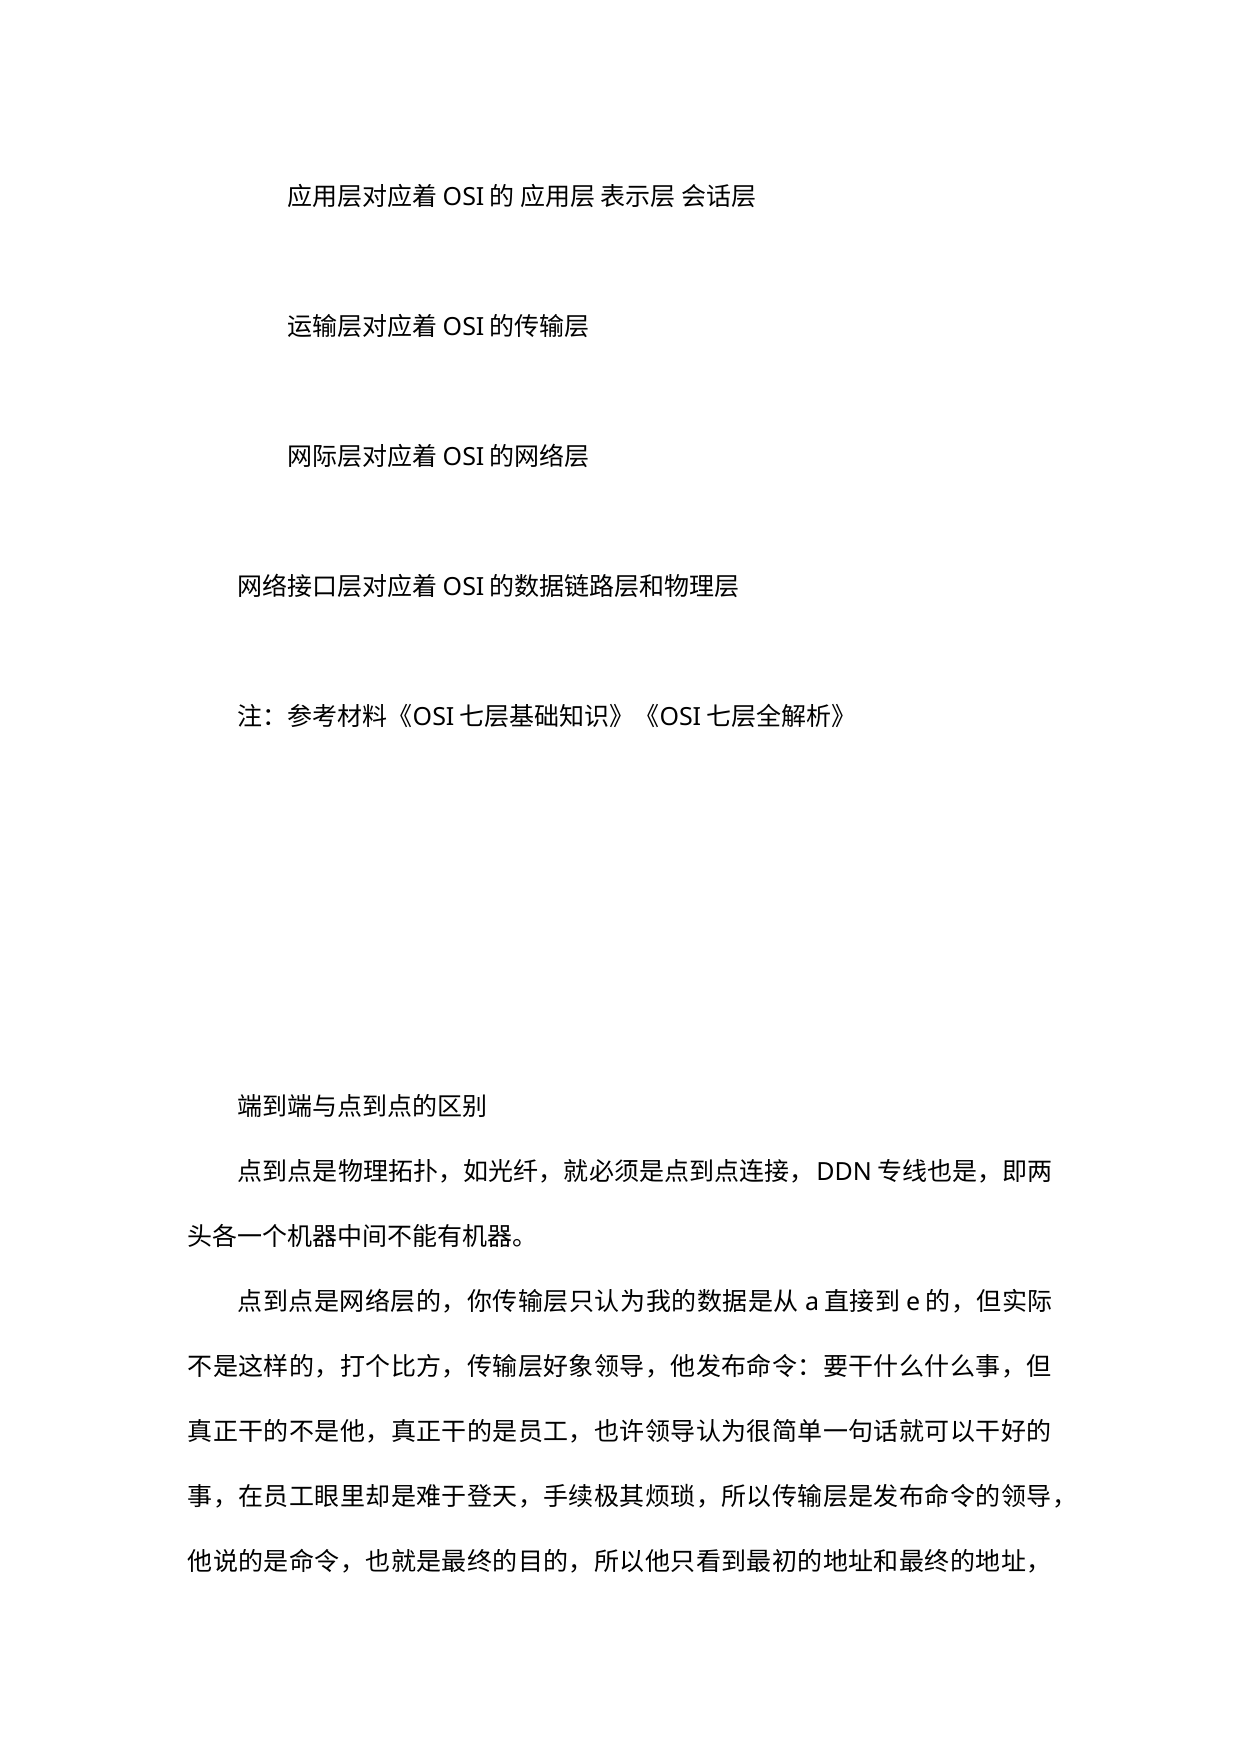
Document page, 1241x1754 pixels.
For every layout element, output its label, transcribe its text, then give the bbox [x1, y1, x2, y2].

text 网络接口层对应着OSI的数据链路层和物理层 [187, 552, 1053, 617]
text 运输层对应着OSI的传输层 [187, 292, 1053, 357]
text 应用层对应着OSI的 应用层 表示层 会话层 [187, 162, 1053, 227]
text 网际层对应着OSI的网络层 [187, 422, 1053, 487]
text 点到点是物理拓扑，如光纤，就必须是点到点连接，DDN专线也是，即两头各一个机器中间不能有机器。 [187, 1137, 1053, 1267]
text 注：参考材料《OSI七层基础知识》《OSI七层全解析》 [187, 682, 1053, 747]
text 端到端与点到点的区别 [187, 1072, 1053, 1137]
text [187, 1267, 1053, 1592]
